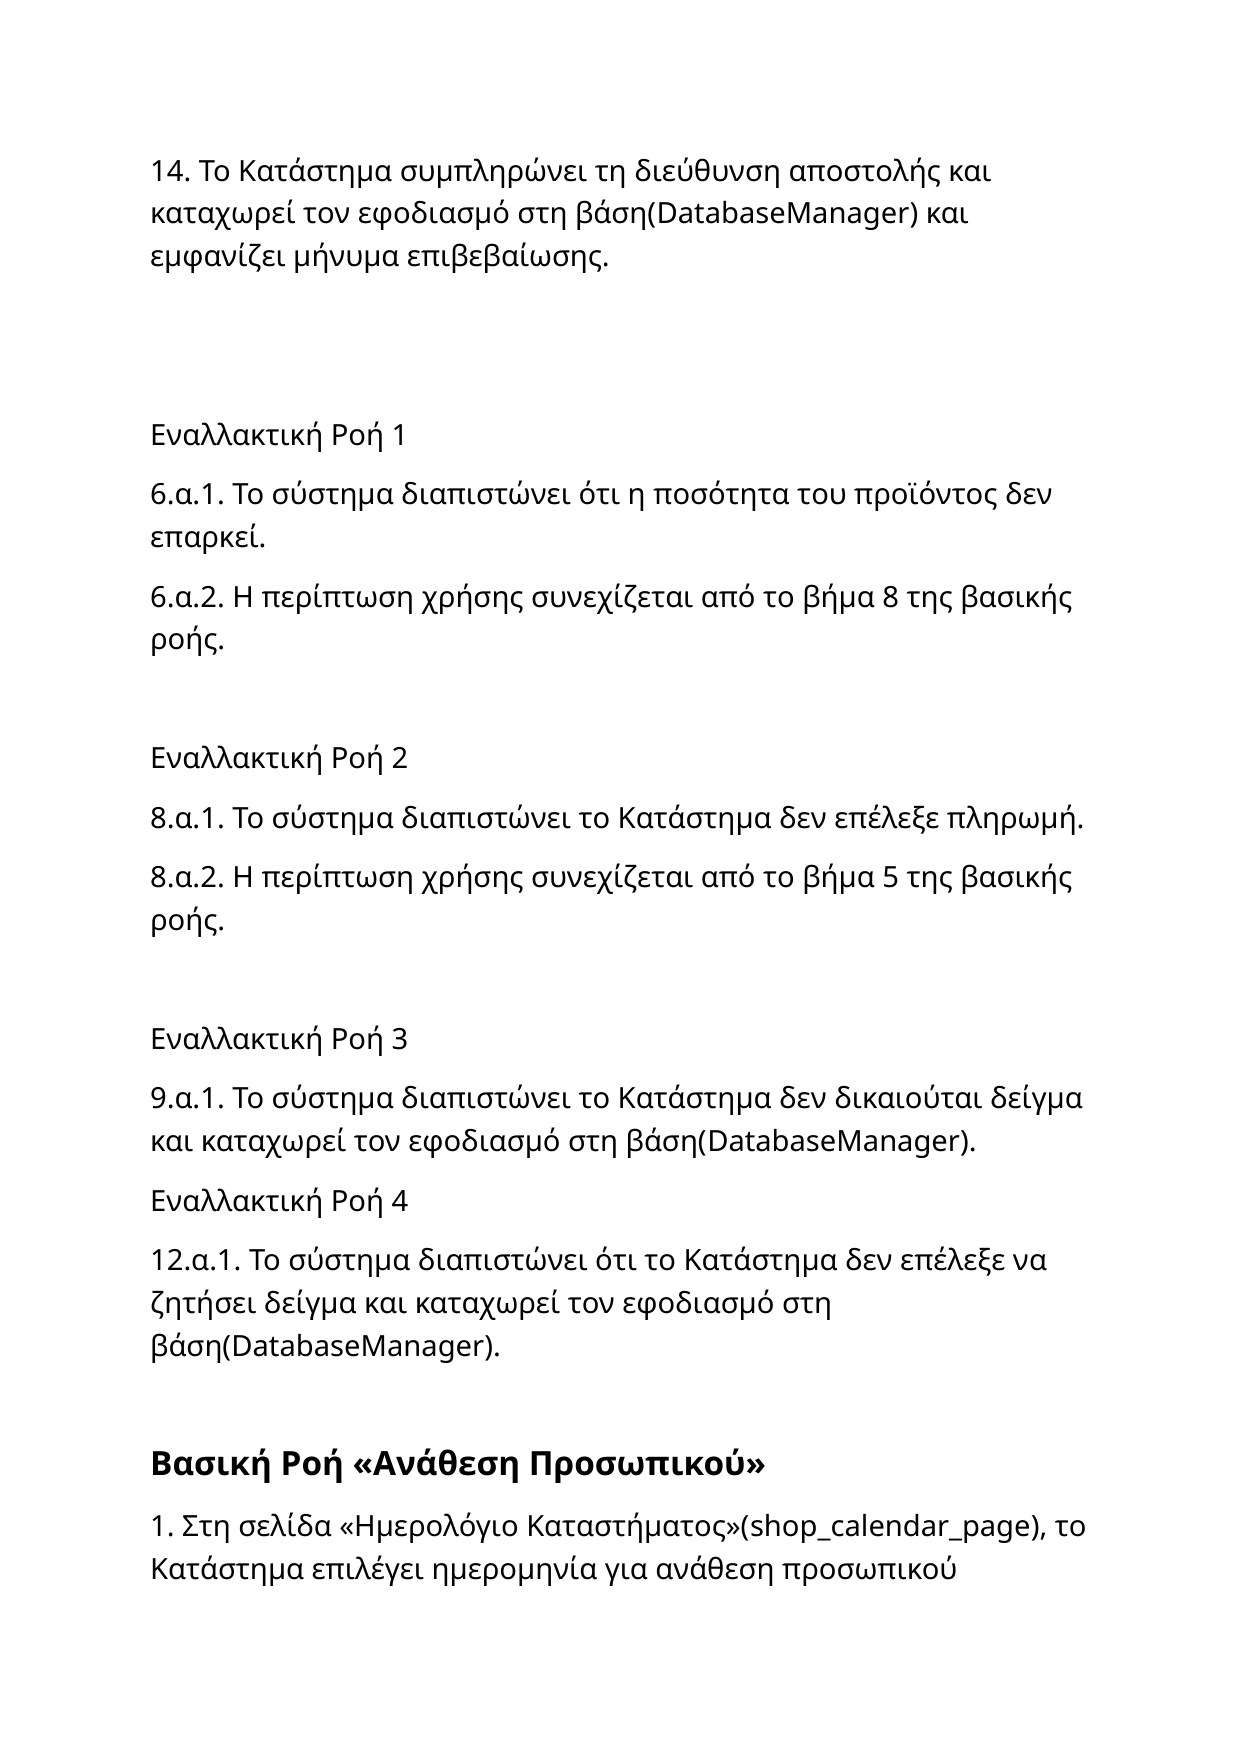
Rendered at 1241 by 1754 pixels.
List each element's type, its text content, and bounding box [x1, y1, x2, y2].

text 6.α.2. Η περίπτωση χρήσης συνεχίζεται από το βήμα 8 της βασικής ροής. [150, 576, 1090, 658]
text Εναλλακτική Ροή 4 [150, 1180, 1090, 1220]
text 6.α.1. Το σύστημα διαπιστώνει ότι η ποσότητα του προϊόντος δεν επαρκεί. [150, 473, 1090, 556]
text Εναλλακτική Ροή 3 [150, 1018, 1090, 1058]
text 8.α.2. Η περίπτωση χρήσης συνεχίζεται από το βήμα 5 της βασικής ροής. [150, 857, 1090, 939]
text 1. Στη σελίδα «Ημερολόγιο Καταστήματος»(shop_calendar_page), το Κατάστημα επιλέγει ημερομηνία για ανάθεση προσωπικού [150, 1505, 1090, 1588]
text 14. Το Κατάστημα συμπληρώνει τη διεύθυνση αποστολής και καταχωρεί τον εφοδιασμό στη βάση(DatabaseManager) και εμφανίζει μήνυμα επιβεβαίωσης. [150, 150, 1090, 275]
text Εναλλακτική Ροή 2 [150, 738, 1090, 777]
text 9.α.1. Το σύστημα διαπιστώνει το Κατάστημα δεν δικαιούται δείγμα και καταχωρεί τον εφοδιασμό στη βάση(DatabaseManager). [150, 1078, 1090, 1160]
text 12.α.1. Το σύστημα διαπιστώνει ότι το Κατάστημα δεν επέλεξε να ζητήσει δείγμα και καταχωρεί τον εφοδιασμό στη βάση(DatabaseManager). [150, 1239, 1090, 1365]
text 8.α.1. Το σύστημα διαπιστώνει το Κατάστημα δεν επέλεξε πληρωμή. [150, 797, 1090, 837]
text Εναλλακτική Ροή 1 [150, 414, 1090, 454]
text Βασική Ροή «Ανάθεση Προσωπικού» [150, 1440, 1090, 1485]
